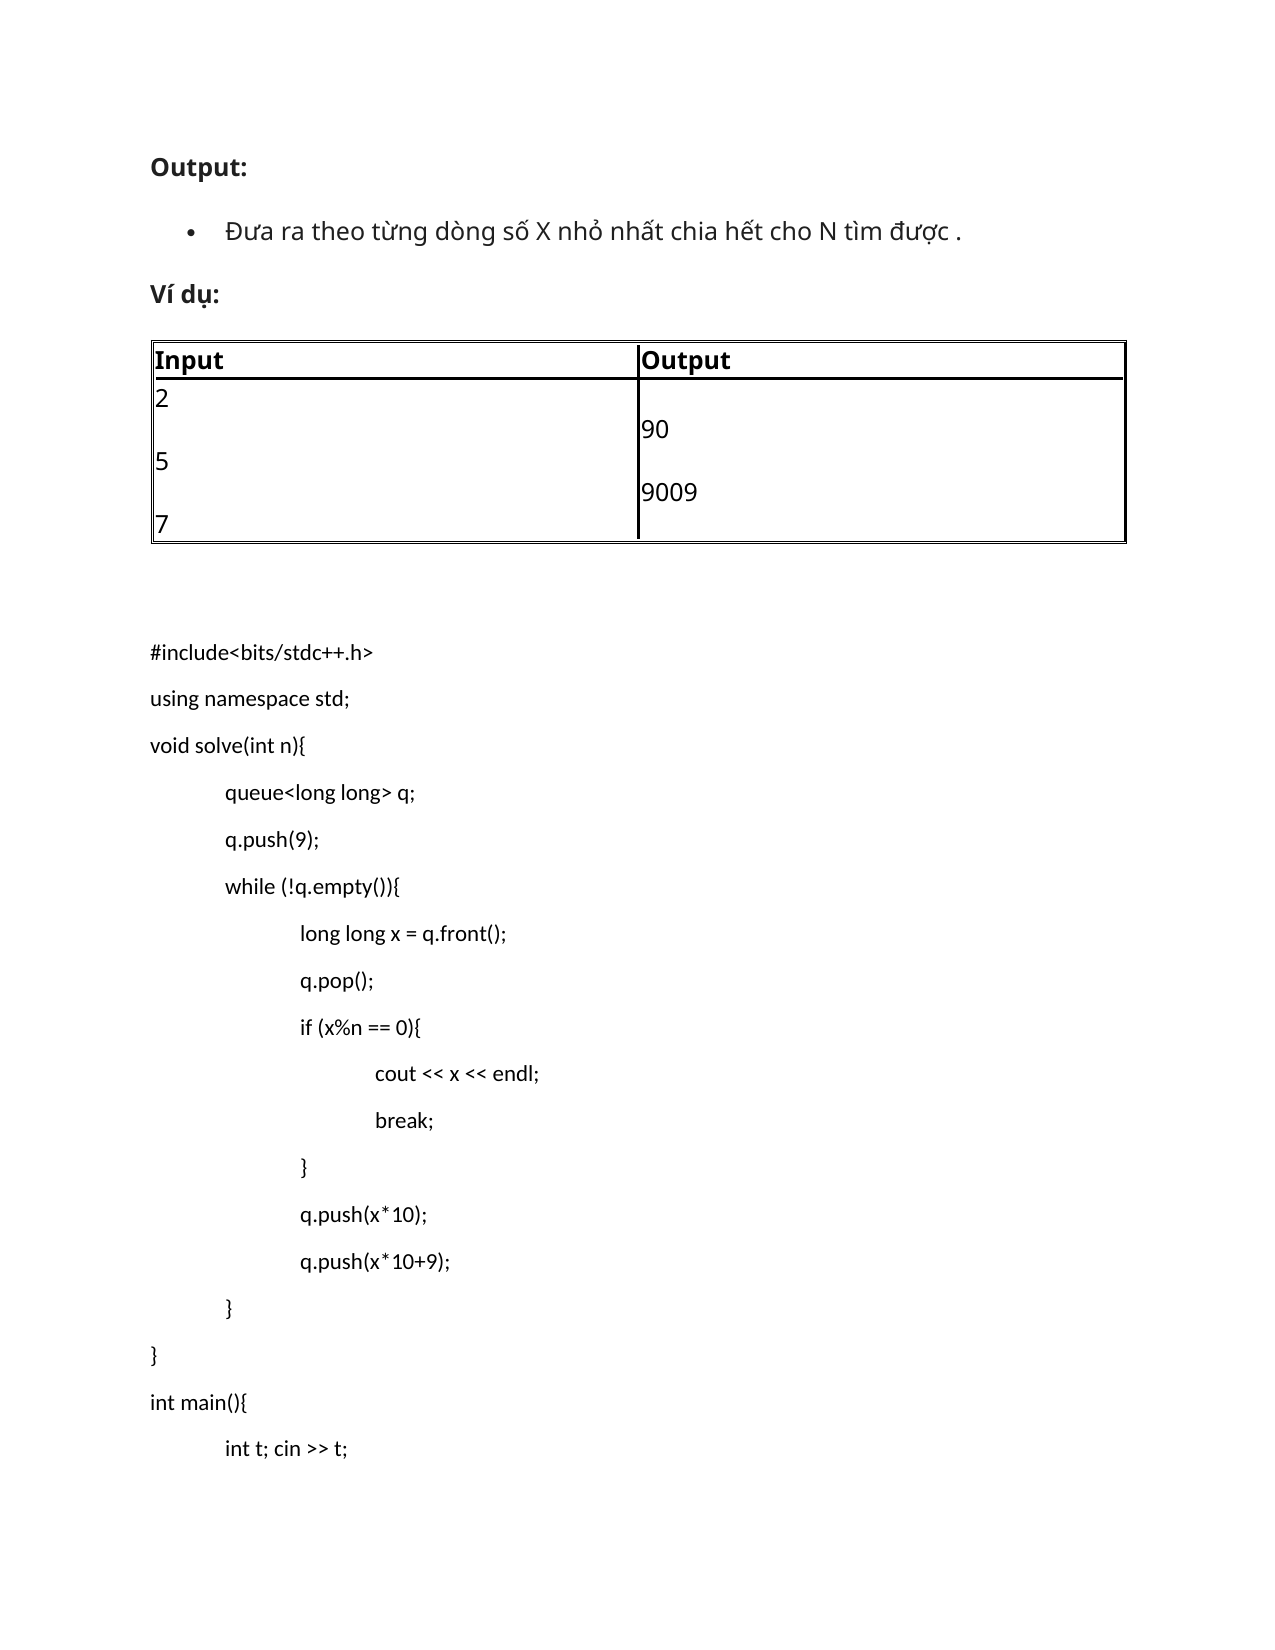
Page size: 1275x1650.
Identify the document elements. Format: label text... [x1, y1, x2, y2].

text break; [150, 1106, 1125, 1134]
table_cell 2 5 7 [154, 377, 638, 541]
text long long x = q.front(); [150, 919, 1125, 947]
text queue<long long> q; [150, 778, 1125, 806]
text q.pop(); [150, 966, 1125, 994]
text using namespace std; [150, 684, 1125, 713]
text q.push(x*10); [150, 1200, 1125, 1228]
text int main(){ [150, 1388, 1125, 1416]
text cout << x << endl; [150, 1059, 1125, 1088]
text while (!q.empty()){ [150, 872, 1125, 900]
table_header Input [154, 343, 638, 377]
table_header Output [638, 343, 1124, 377]
text } [150, 1294, 1125, 1322]
text Ví dụ: [150, 276, 1125, 311]
text #include<bits/stdc++.h> [150, 638, 1125, 666]
text Output: [150, 150, 1125, 184]
text q.push(x*10+9); [150, 1247, 1125, 1275]
text int t; cin >> t; [150, 1434, 1125, 1463]
text if (x%n == 0){ [150, 1013, 1125, 1041]
text void solve(int n){ [150, 731, 1125, 759]
text q.push(9); [150, 825, 1125, 853]
table_cell 90 9009 [638, 377, 1124, 541]
list Đưa ra theo từng dòng số X nhỏ nhất chia hết cho N tìm được . [187, 213, 1125, 247]
text } [150, 1341, 1125, 1369]
text } [150, 1153, 1125, 1181]
